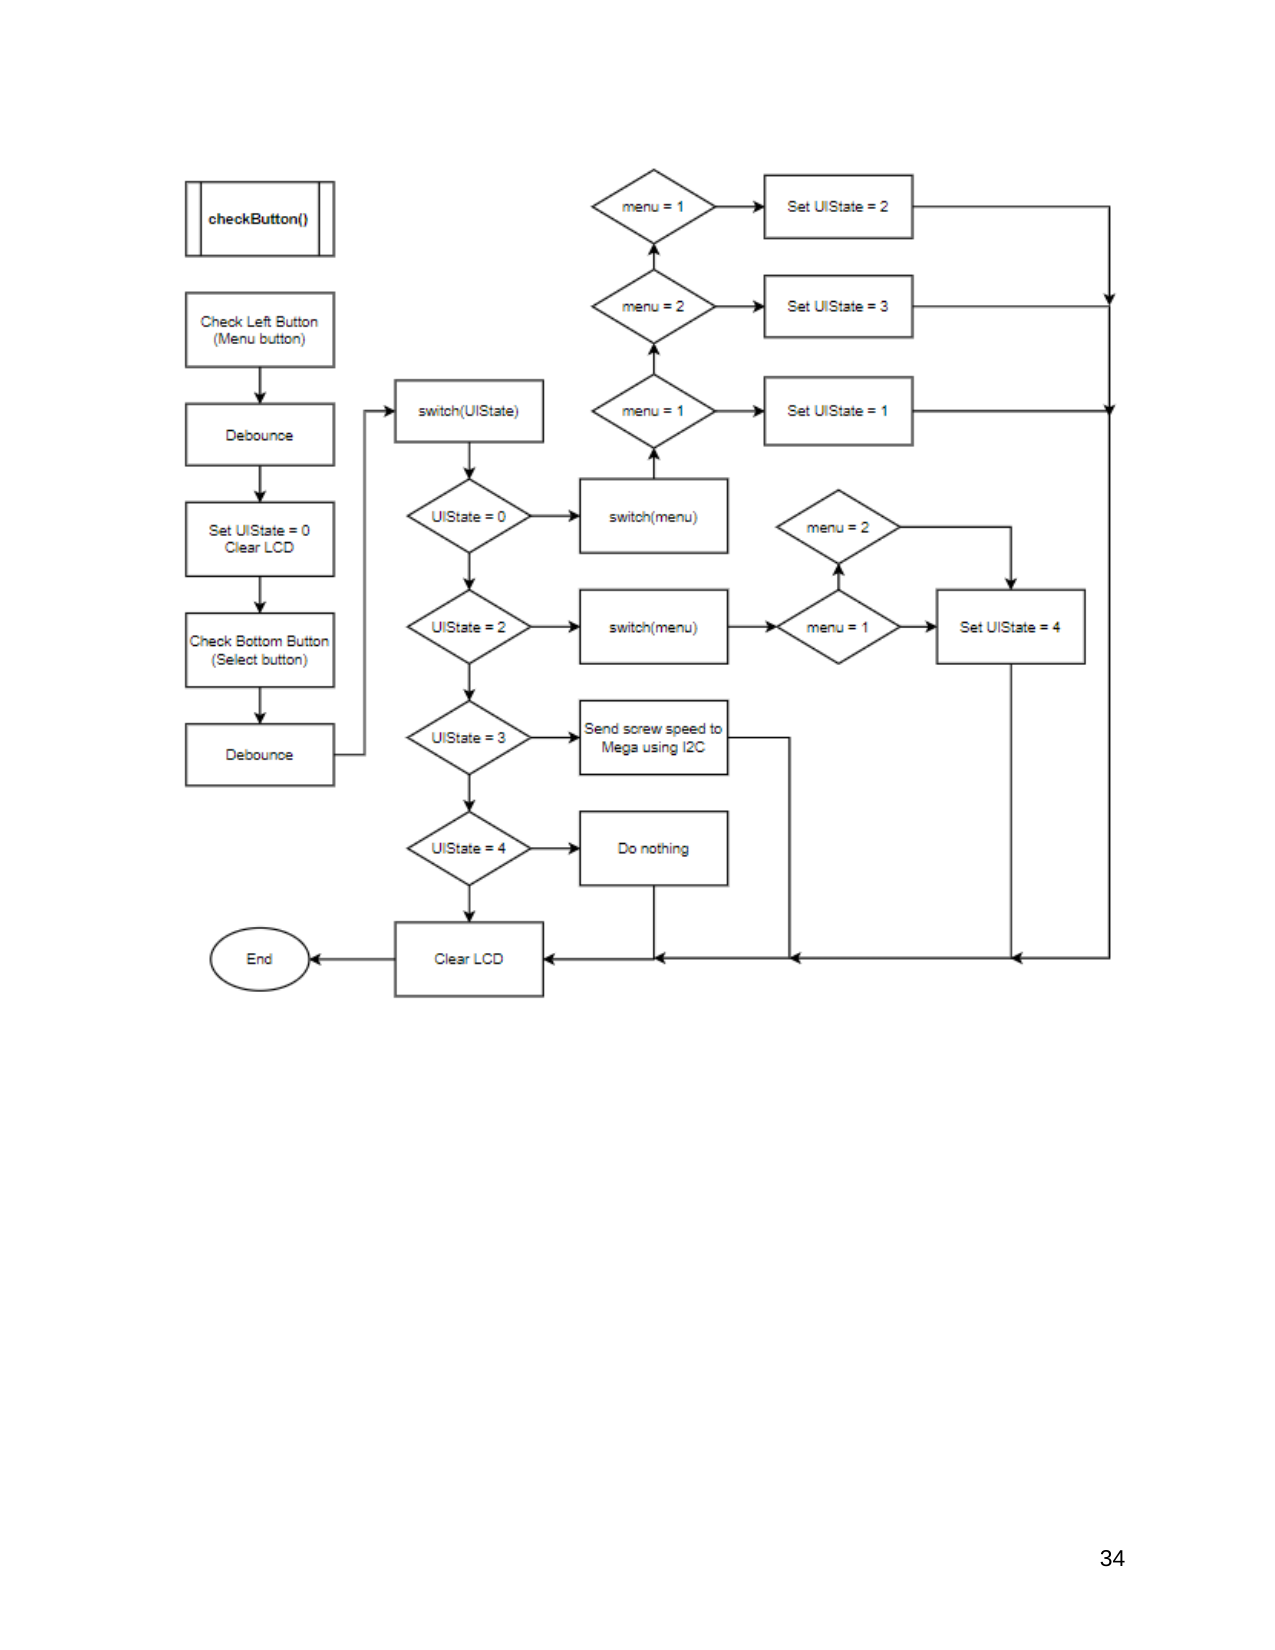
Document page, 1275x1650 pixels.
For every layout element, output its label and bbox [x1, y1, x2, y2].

picture [150, 150, 1125, 1015]
